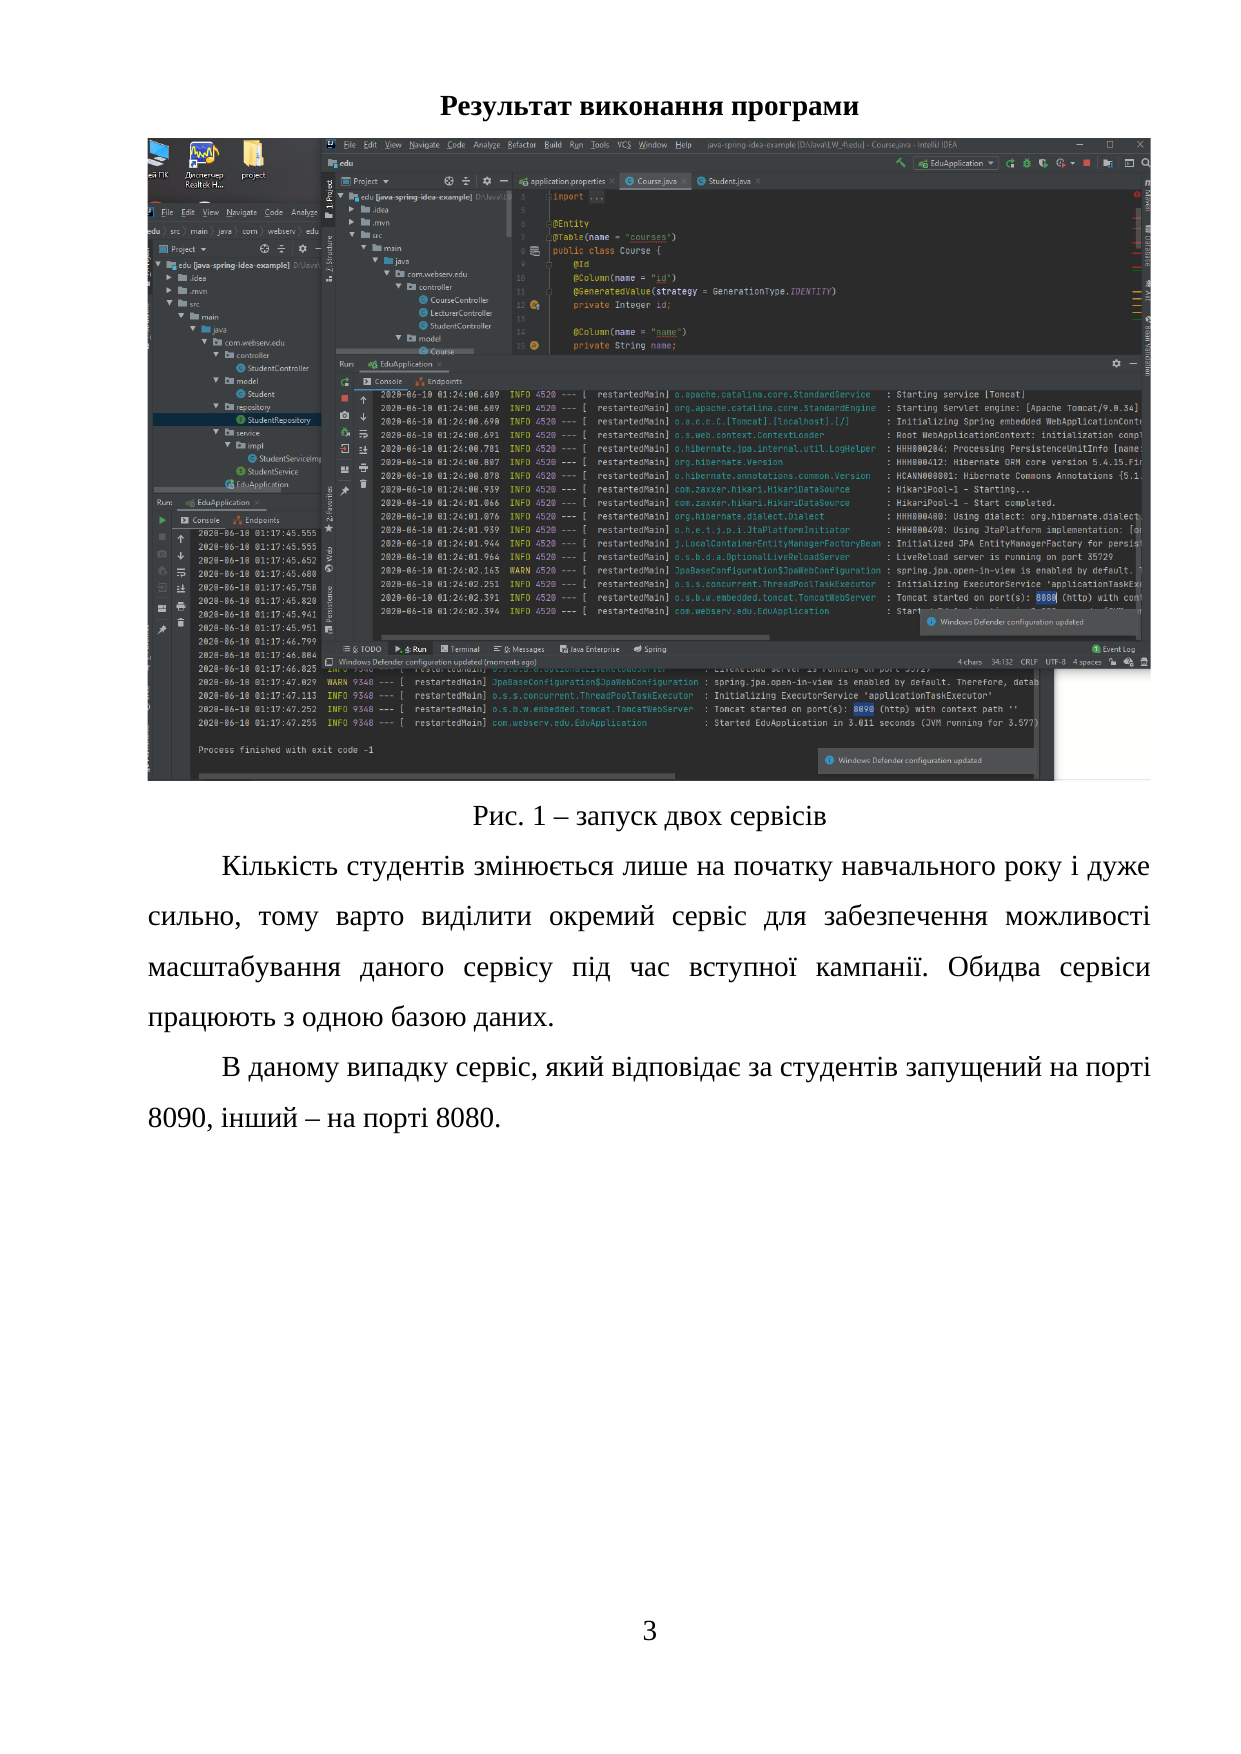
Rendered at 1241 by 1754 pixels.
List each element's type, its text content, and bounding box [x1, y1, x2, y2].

text Рис. 1 – запуск двох сервісів [148, 798, 1152, 831]
text Кількість студентів змінюється лише на початку навчального року і дуже сильно, тому варто виділити окремий сервіс для забезпечення можливості масштабування даного сервісу під час вступної кампанії. Обидва сервіси працюють з одною базою даних. [148, 848, 1152, 1033]
subtitle Результат виконання програми [148, 88, 1152, 122]
text В даному випадку сервіс, який відповідає за студентів запущений на порті 8090, інший – на порті 8080. [148, 1049, 1152, 1133]
picture [147, 138, 1151, 781]
